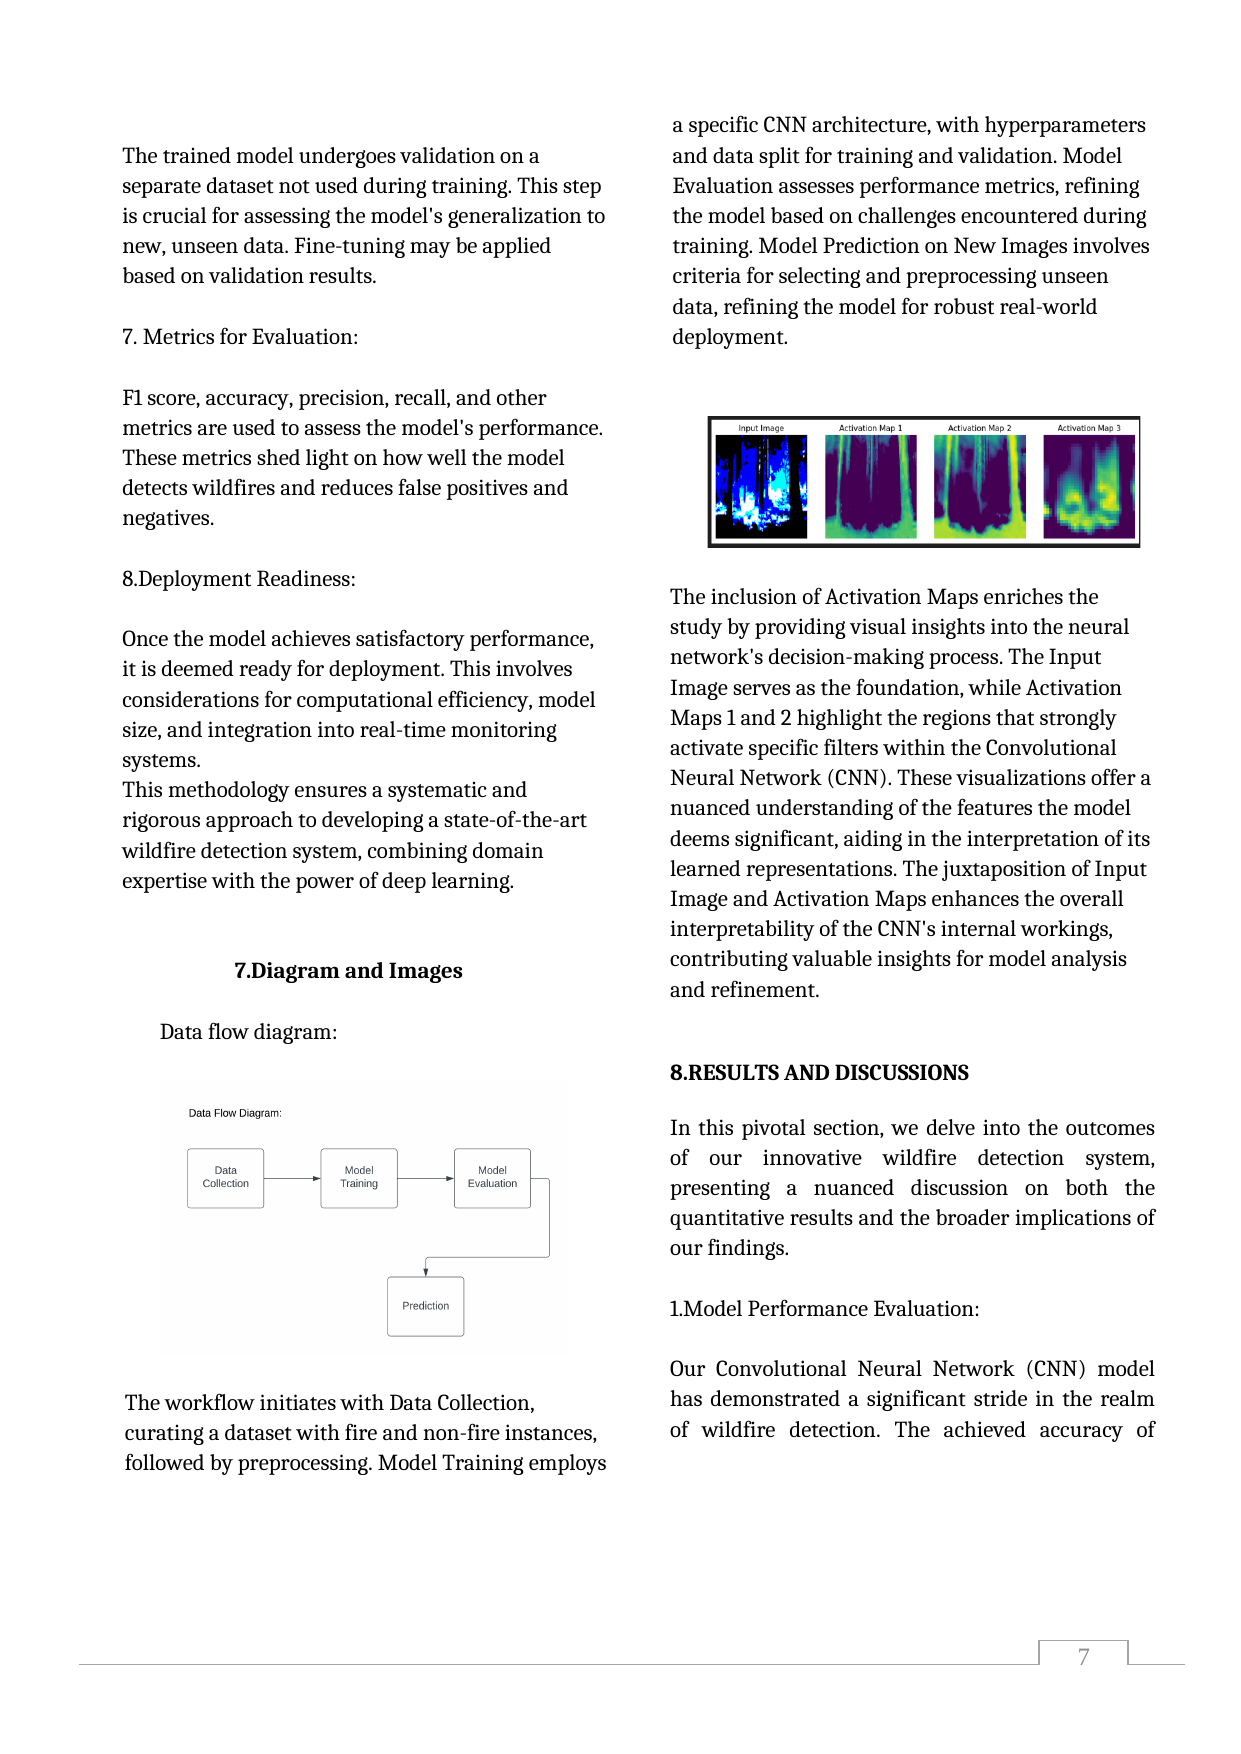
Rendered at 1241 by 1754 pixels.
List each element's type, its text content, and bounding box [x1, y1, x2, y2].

list This methodology ensures a systematic and rigorous approach to developing a state-of-the-art wildfire detection system, combining domain expertise with the power of deep learning. [122, 777, 608, 894]
list The workflow initiates with Data Collection, curating a dataset with fire and non-fire instances, followed by preprocessing. Model Training employs a specific CNN architecture, with hyperparameters and data split for training and validation. Model Evaluation assesses performance metrics, refining the model based on challenges encountered during training. Model Prediction on New Images involves criteria for selecting and preprocessing unseen data, refining the model for robust real-world deployment. [124, 1389, 608, 1476]
text In this pivotal section, we delve into the outcomes of our innovative wildfire detection system, presenting a nuanced discussion on both the quantitative results and the broader implications of our findings. [670, 1114, 1156, 1262]
list The inclusion of Activation Maps enriches the study by providing visual insights into the neural network's decision-making process. The Input Image serves as the foundation, while Activation Maps 1 and 2 highlight the regions that strongly activate specific filters within the Convolutional Neural Network (CNN). These visualizations offer a nuanced understanding of the features the model deems significant, aiding in the interpretation of its learned representations. The juxtaposition of Input Image and Activation Maps enhances the overall interpretability of the CNN's internal workings, contributing valuable insights for model analysis and refinement. [670, 584, 1156, 1003]
list Data flow diagram: [84, 1019, 608, 1045]
picture [707, 416, 1141, 548]
list 7. Metrics for Evaluation: [122, 324, 608, 350]
list The workflow initiates with Data Collection, curating a dataset with fire and non-fire instances, followed by preprocessing. Model Training employs a specific CNN architecture, with hyperparameters and data split for training and validation. Model Evaluation assesses performance metrics, refining the model based on challenges encountered during training. Model Prediction on New Images involves criteria for selecting and preprocessing unseen data, refining the model for robust real-world deployment. [672, 112, 1156, 350]
list 7.Diagram and Images [84, 958, 608, 985]
list 8.Deployment Readiness: [122, 566, 608, 592]
list The trained model undergoes validation on a separate dataset not used during training. This step is crucial for assessing the model's generalization to new, unseen data. Fine-tuning may be applied based on validation results. [122, 142, 608, 289]
text 8.RESULTS AND DISCUSSIONS [670, 1059, 1156, 1086]
list F1 score, accuracy, precision, recall, and other metrics are used to assess the model's performance. These metrics shed light on how well the model detects wildfires and reduces false positives and negatives. [122, 384, 608, 532]
picture [159, 1080, 569, 1356]
text 1.Model Performance Evaluation: [632, 1296, 1156, 1322]
list Once the model achieves satisfactory performance, it is deemed ready for deployment. This involves considerations for computational efficiency, model size, and integration into real-time monitoring systems. [122, 626, 608, 773]
